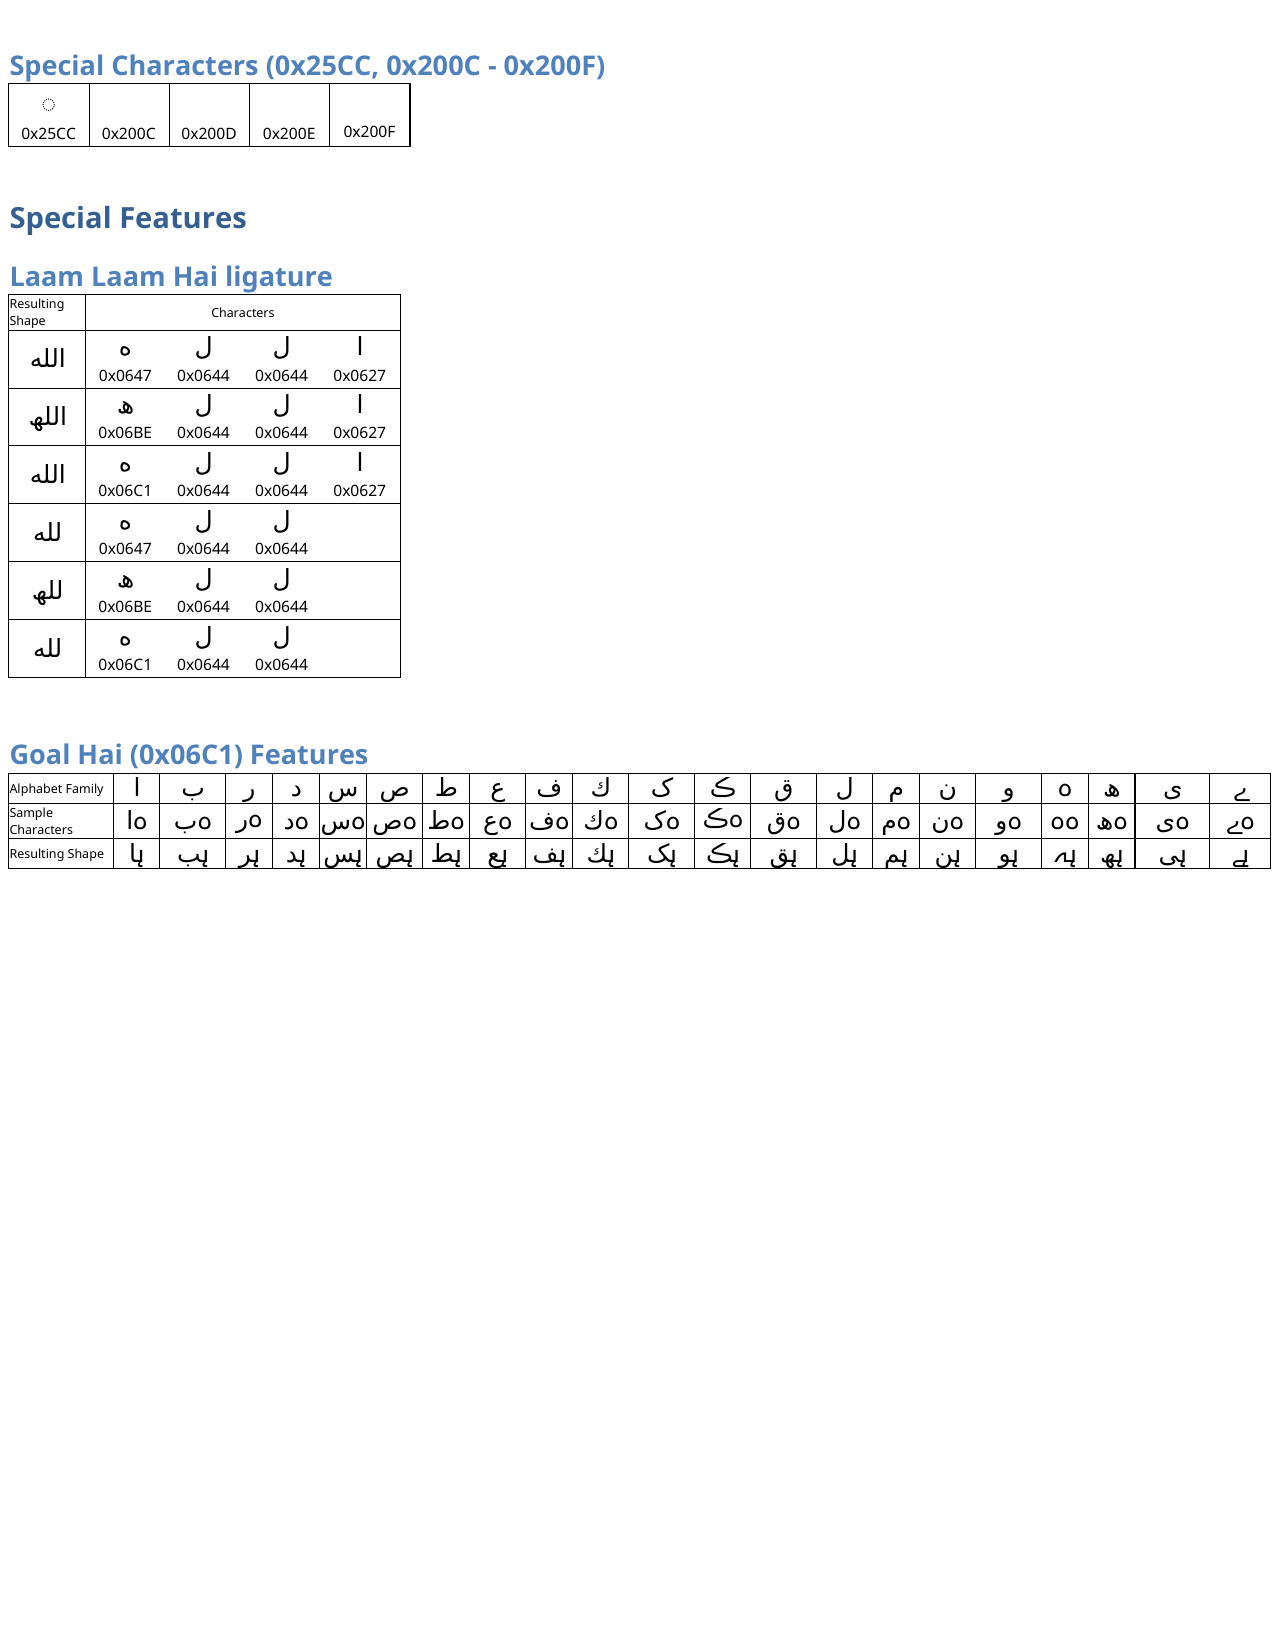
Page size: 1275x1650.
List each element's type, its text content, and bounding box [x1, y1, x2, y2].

table_cell ہڪ [695, 839, 750, 868]
table_header ط [423, 774, 469, 803]
table_header [250, 84, 329, 146]
table_cell ہو [976, 839, 1041, 868]
table_header ق [751, 774, 816, 803]
table_header ع [470, 774, 525, 803]
table_header ل [817, 774, 872, 803]
table_cell [86, 389, 400, 445]
table_cell لله [9, 620, 85, 677]
table_cell ہ‌ہ [1042, 804, 1088, 838]
table_cell ہ‌ب [160, 804, 225, 838]
table_header Characters [86, 295, 400, 329]
table_header ص [367, 774, 422, 803]
table_cell ہف [526, 839, 572, 868]
table_cell [86, 446, 400, 503]
table_cell ہ‌و [976, 804, 1041, 838]
table_cell ہ‌ن [920, 804, 975, 838]
table_cell ہ‌ك [573, 804, 628, 838]
table_cell ہ‌ع [470, 804, 525, 838]
table_header ی [1136, 774, 1209, 803]
table_cell ہم [873, 839, 919, 868]
table_cell ہ‌ا [114, 804, 159, 838]
table_cell [86, 620, 400, 677]
table_header Alphabet Family [9, 774, 113, 803]
table_header [9, 84, 89, 146]
table_cell ہ‌م [873, 804, 919, 838]
table_cell ہہ [1042, 839, 1088, 868]
table_cell الله [9, 331, 85, 387]
table_header ک [629, 774, 694, 803]
table_header Resulting Shape [9, 295, 85, 329]
table_cell الله [9, 446, 85, 503]
table_cell [86, 562, 400, 619]
table_cell ہ‌ل [817, 804, 872, 838]
table_cell ہر [226, 839, 272, 868]
table_header ب [160, 774, 225, 803]
table_cell ہھ [1089, 839, 1134, 868]
table_cell ہد [273, 839, 319, 868]
table_header ڪ [695, 774, 750, 803]
table_header ھ [1089, 774, 1134, 803]
table_cell ہ‌د [273, 804, 319, 838]
table_cell ہع [470, 839, 525, 868]
table_header س [320, 774, 366, 803]
subtitle Laam Laam Hai ligature [9, 257, 1266, 294]
table_cell ہی [1136, 839, 1209, 868]
table_cell ہا [114, 839, 159, 868]
table_cell ہط [423, 839, 469, 868]
subtitle Special Characters (0x25CC, 0x200C - 0x200F) [9, 9, 1266, 83]
table_header ف [526, 774, 572, 803]
table_cell ہ‌ط [423, 804, 469, 838]
table_cell للھ [9, 562, 85, 619]
table_cell ہ‌ک [629, 804, 694, 838]
table_header ك [573, 774, 628, 803]
table_cell ہے [1210, 839, 1270, 868]
table_header [330, 84, 409, 146]
table_cell ہك [573, 839, 628, 868]
table_cell ہک [629, 839, 694, 868]
table_header ا [114, 774, 159, 803]
table_cell ہص [367, 839, 422, 868]
table_cell ہ‌ص [367, 804, 422, 838]
table_header ہ [1042, 774, 1088, 803]
table_cell ہب [160, 839, 225, 868]
table_cell ہ‌ی [1136, 804, 1209, 838]
table_cell ہس [320, 839, 366, 868]
table_cell Sample Characters [9, 804, 113, 838]
table_cell ہل [817, 839, 872, 868]
table_cell Resulting Shape [9, 839, 113, 868]
table_header ر [226, 774, 272, 803]
subtitle Special Features [9, 197, 1266, 237]
table_cell ہ‌ھ [1089, 804, 1134, 838]
table_header د [273, 774, 319, 803]
table_cell [86, 504, 400, 561]
table_cell ہ‌ڪ [695, 804, 750, 838]
table_cell ہن [920, 839, 975, 868]
table_cell ہ‌ے [1210, 804, 1270, 838]
table_header ن [920, 774, 975, 803]
subtitle Goal Hai (0x06C1) Features [9, 699, 1266, 773]
table_cell [86, 331, 400, 387]
table_header م [873, 774, 919, 803]
table_header و [976, 774, 1041, 803]
table_header [170, 84, 249, 146]
table_cell ہق [751, 839, 816, 868]
table_cell ہ‌ر [226, 804, 272, 838]
table_cell ہ‌س [320, 804, 366, 838]
table_header ے [1210, 774, 1270, 803]
table_cell لله [9, 504, 85, 561]
table_header [90, 84, 169, 146]
table_cell ہ‌ق [751, 804, 816, 838]
table_cell ہ‌ف [526, 804, 572, 838]
table_cell اللھ [9, 389, 85, 445]
